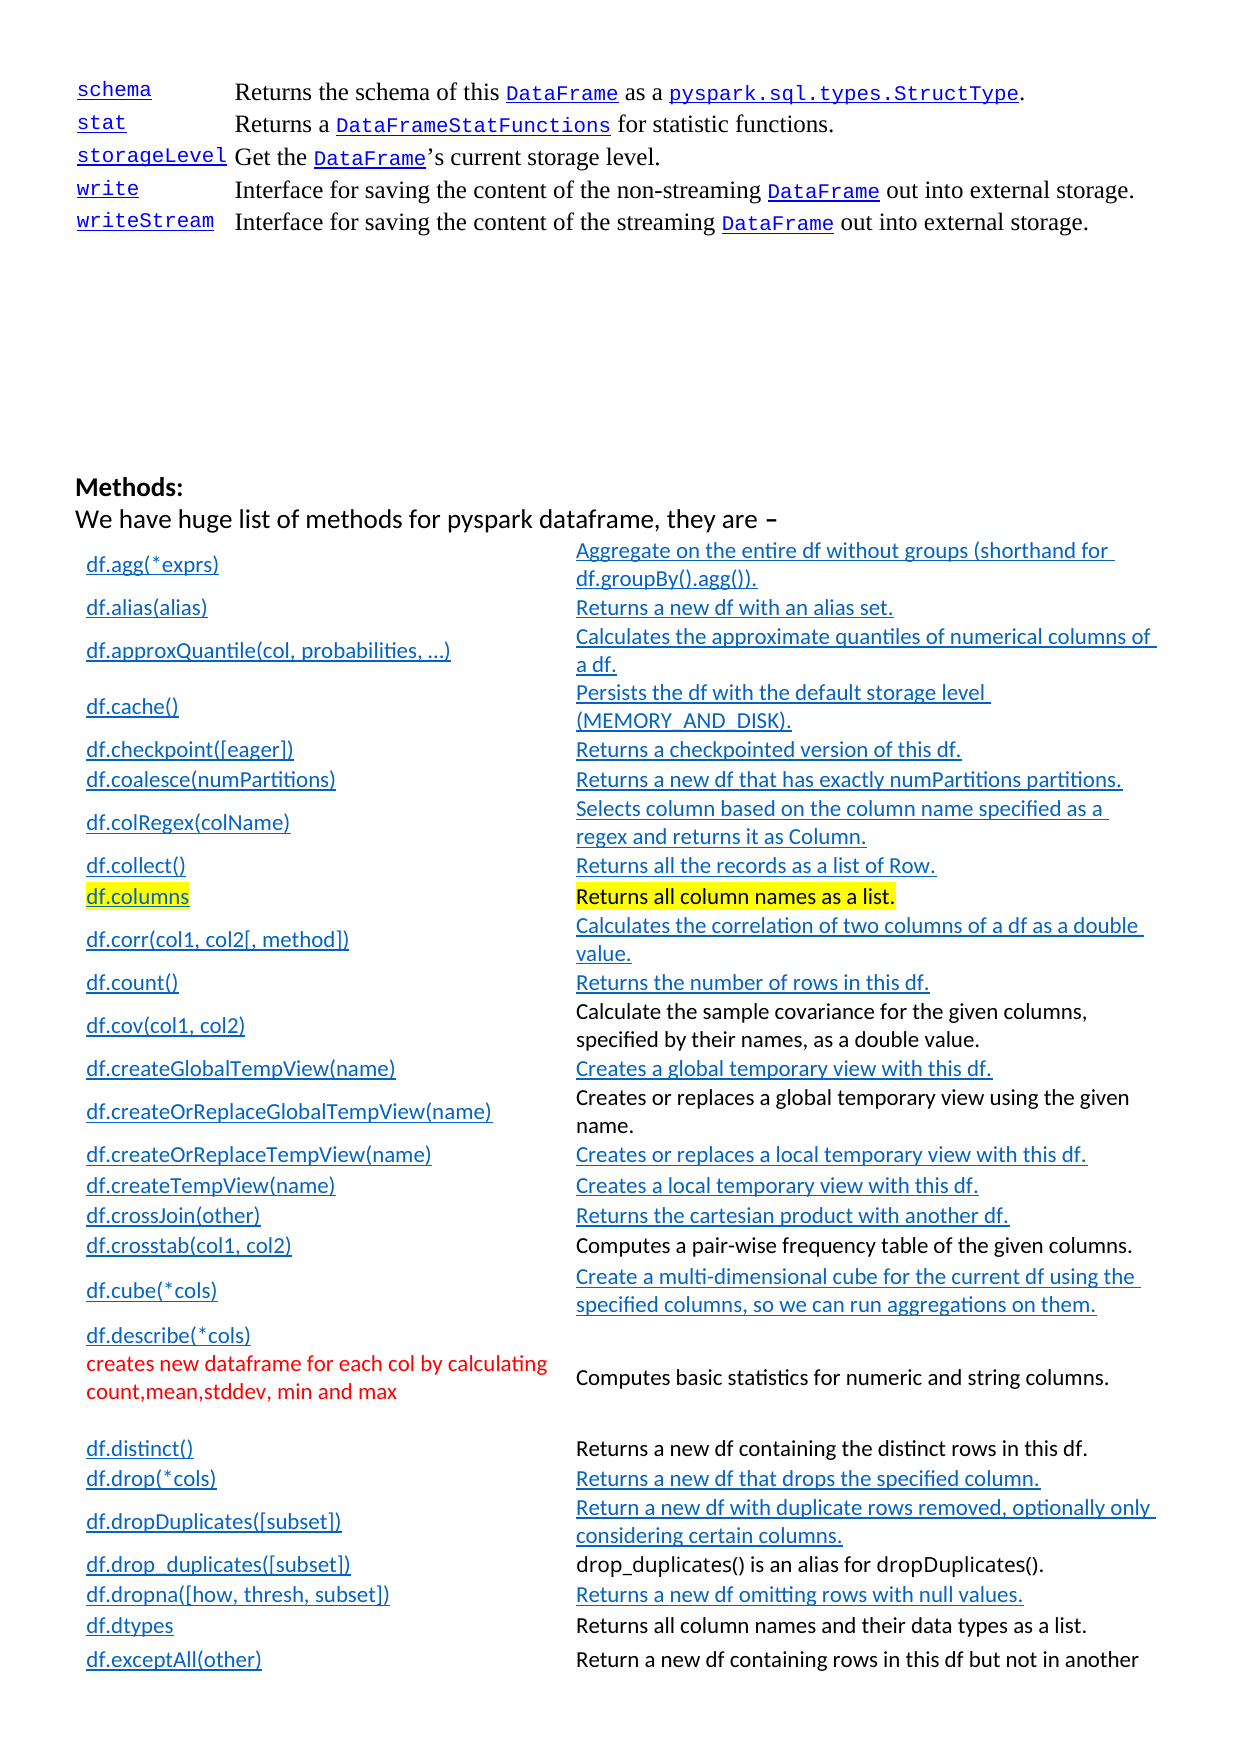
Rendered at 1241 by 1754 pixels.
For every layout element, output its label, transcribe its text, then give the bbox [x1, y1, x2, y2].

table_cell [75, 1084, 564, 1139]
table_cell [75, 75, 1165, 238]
text Methods: [75, 470, 1165, 503]
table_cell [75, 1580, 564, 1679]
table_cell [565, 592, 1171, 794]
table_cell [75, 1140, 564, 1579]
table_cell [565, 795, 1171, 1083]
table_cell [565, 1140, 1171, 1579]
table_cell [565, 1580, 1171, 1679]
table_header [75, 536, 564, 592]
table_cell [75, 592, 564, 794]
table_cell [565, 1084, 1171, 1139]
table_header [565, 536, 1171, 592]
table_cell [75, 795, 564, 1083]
text We have huge list of methods for pyspark dataframe, they are – [75, 503, 1165, 536]
